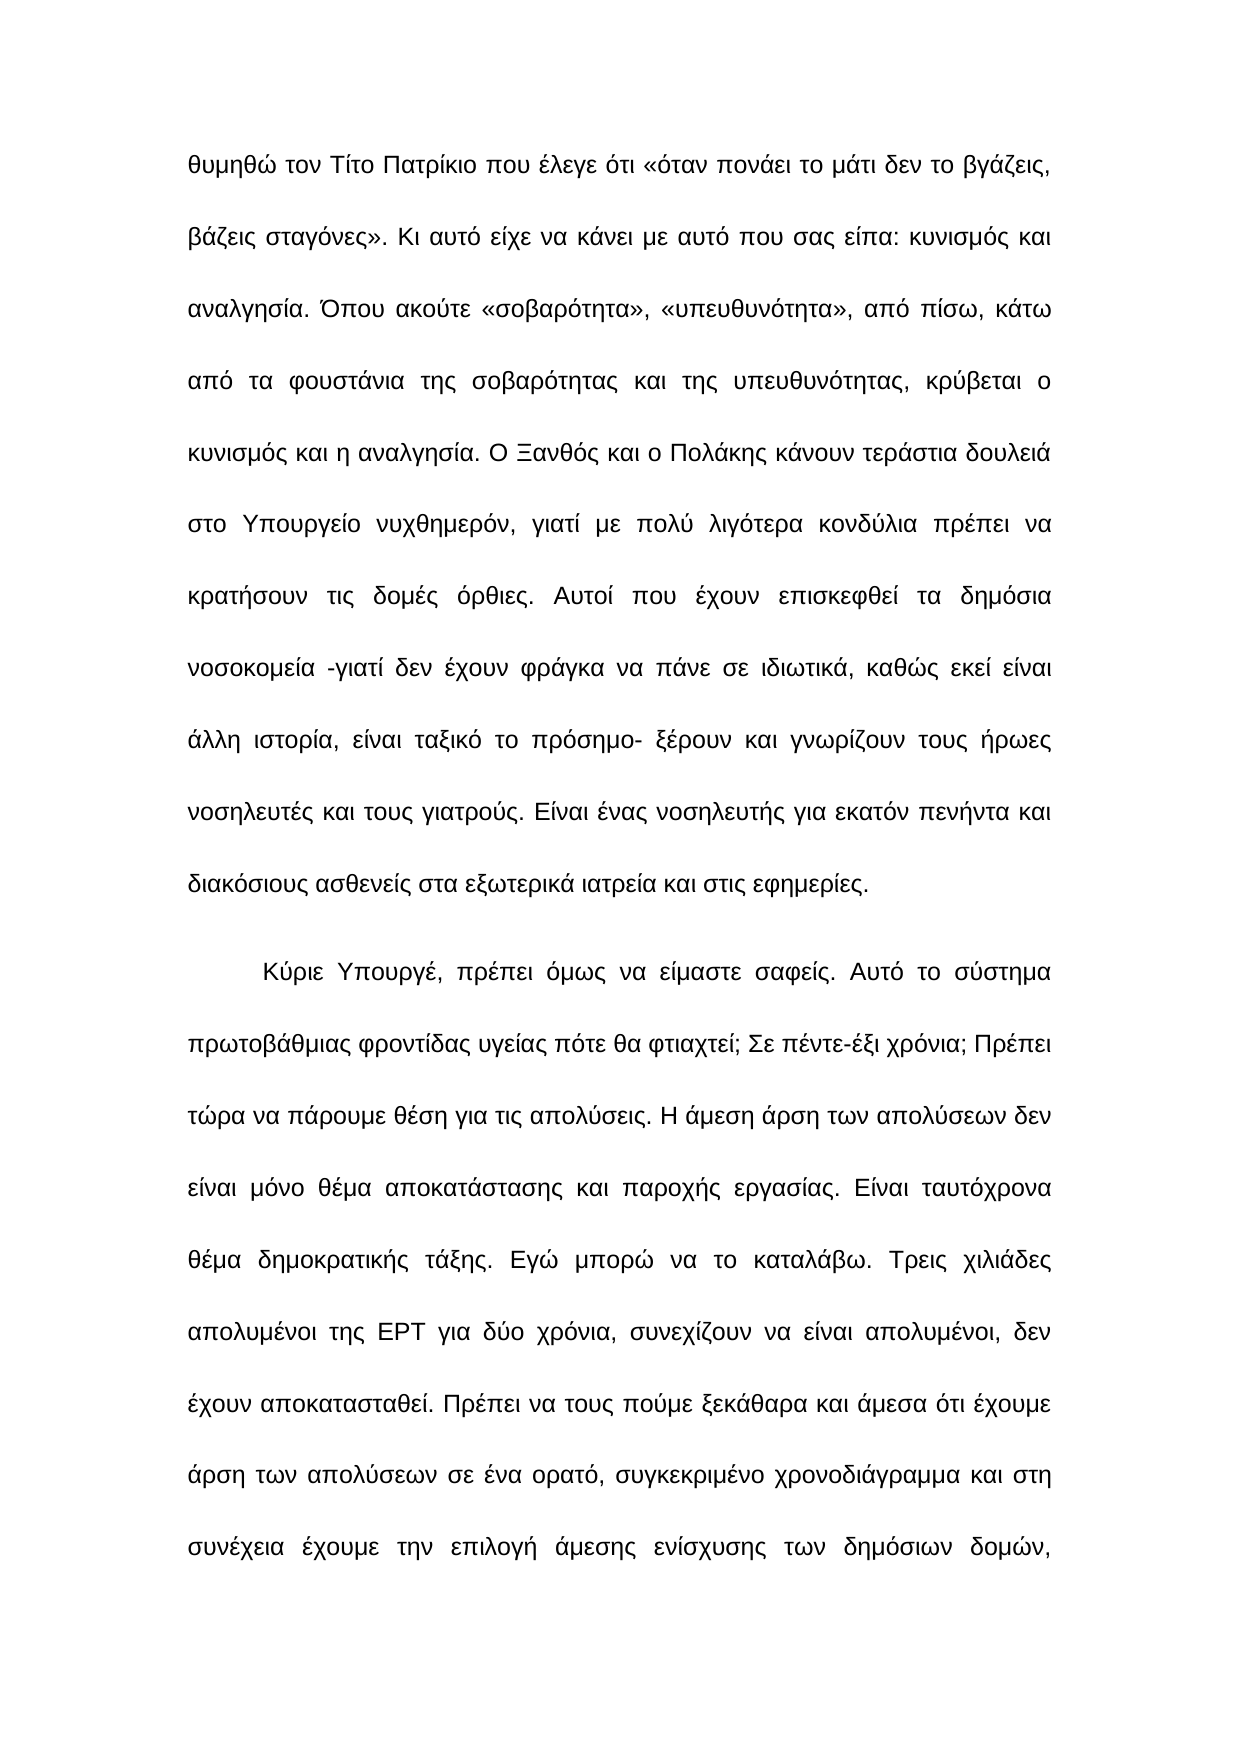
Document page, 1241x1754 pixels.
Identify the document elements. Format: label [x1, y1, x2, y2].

text [187, 957, 1053, 1561]
text [187, 150, 1053, 897]
